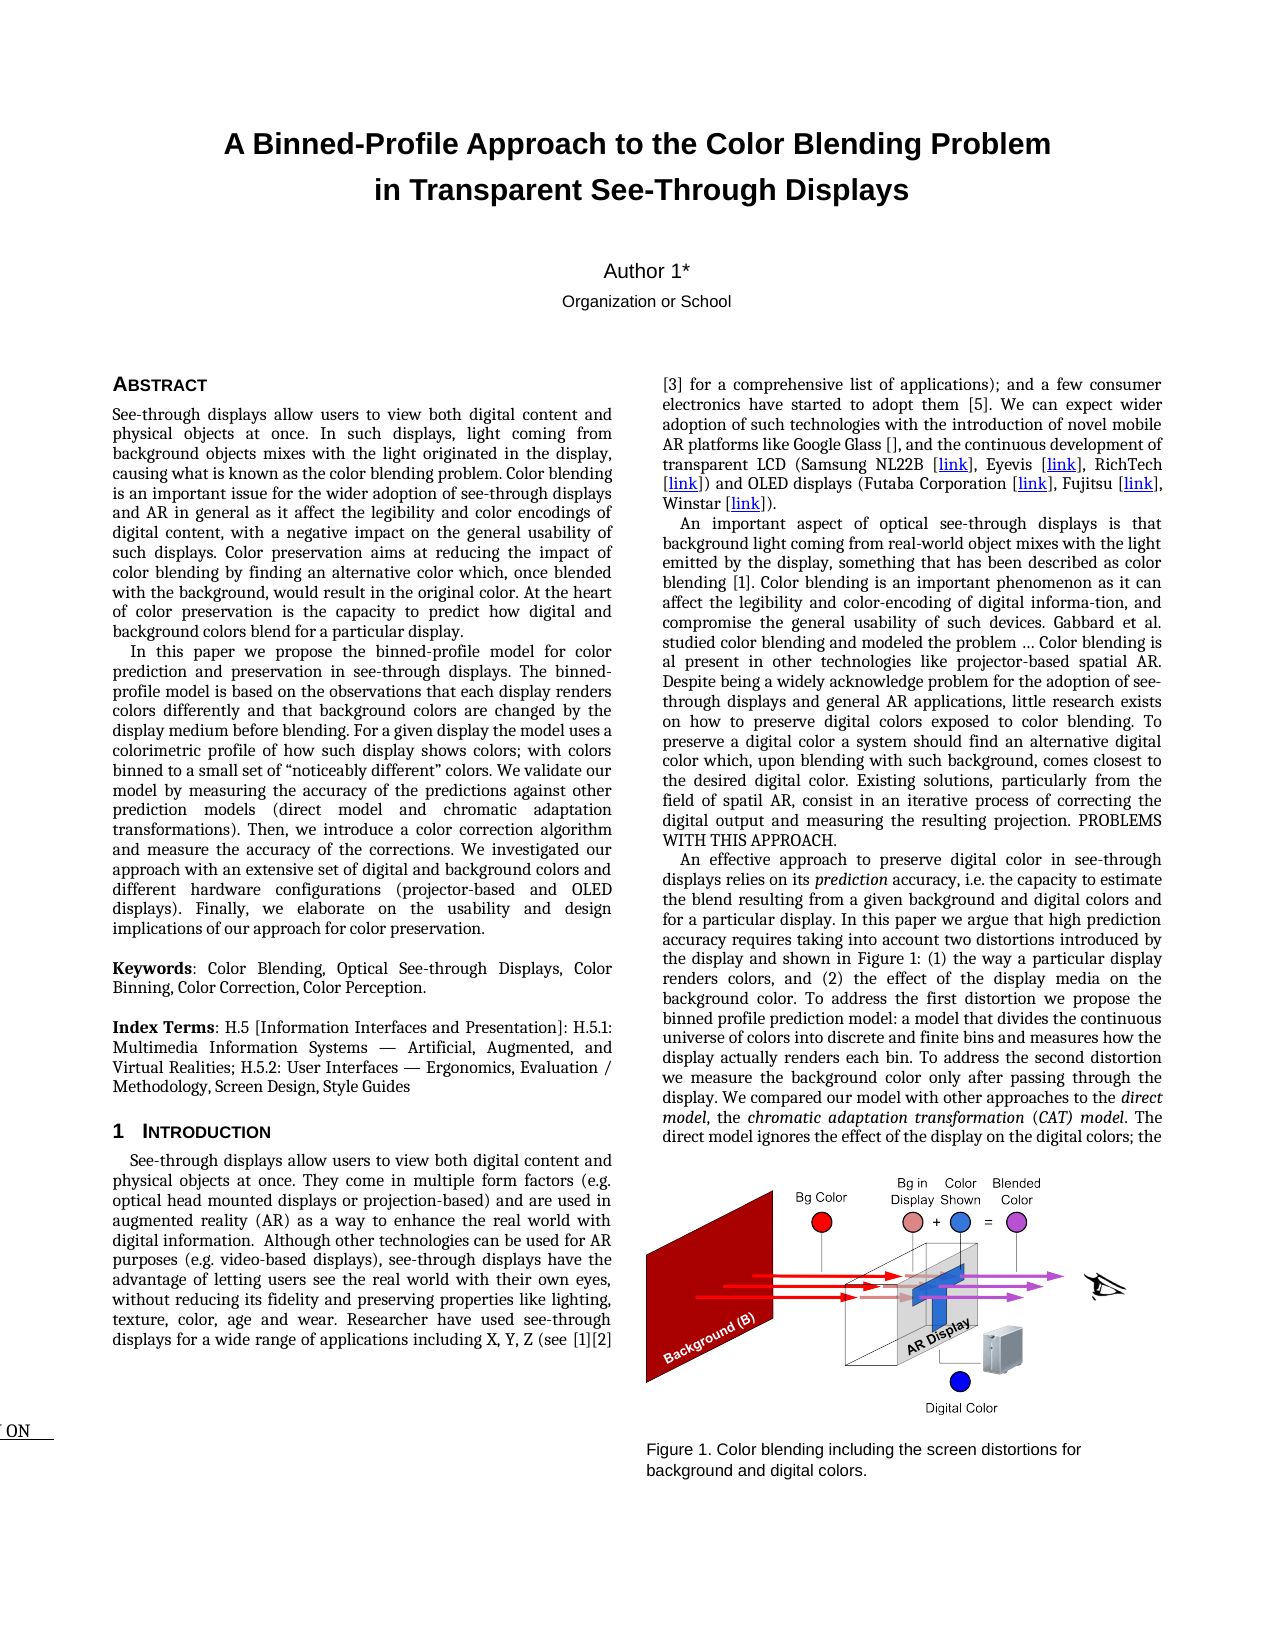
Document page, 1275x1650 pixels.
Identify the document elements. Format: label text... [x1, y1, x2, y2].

list See-through displays allow users to view both digital content and physical objects at once. They come in multiple form factors (e.g. optical head mounted displays or projection-based) and are used in augmented reality (AR) as a way to enhance the real world with digital information. Although other technologies can be used for AR purposes (e.g. video-based displays), see-through displays have the advantage of letting users see the real world with their own eyes, without reducing its fidelity and preserving properties like lighting, texture, color, age and wear. Researcher have used see-through displays for a wide range of applications including X, Y, Z (see [1][2][3] for a comprehensive list of applications); and a few consumer electronics have started to adopt them [5]. We can expect wider adoption of such technologies with the introduction of novel mobile AR platforms like Google Glass [], and the continuous development of transparent LCD (Samsung NL22B [link], Eyevis [link], RichTech [link]) and OLED displays (Futaba Corporation [link], Fujitsu [link], Winstar [link]). [112, 1151, 613, 1349]
subtitle Introduction [112, 1122, 613, 1143]
title in Transparent See-Through Displays [112, 183, 1162, 204]
text Index Terms: H.5 [Information Interfaces and Presentation]: H.5.1: Multimedia Information Systems — Artificial, Augmented, and Virtual Realities; H.5.2: User Interfaces — Ergonomics, Evaluation / Methodology, Screen Design, Style Guides [112, 1018, 613, 1097]
text Keywords: Color Blending, Optical See-through Displays, Color Binning, Color Correction, Color Perception. [112, 958, 613, 998]
text See-through displays allow users to view both digital content and physical objects at once. In such displays, light coming from background objects mixes with the light originated in the display, causing what is known as the color blending problem. Color blending is an important issue for the wider adoption of see-through displays and AR in general as it affect the legibility and color encodings of digital content, with a negative impact on the general usability of such displays. Color preservation aims at reducing the impact of color blending by finding an alternative color which, once blended with the background, would result in the original color. At the heart of color preservation is the capacity to predict how digital and background colors blend for a particular display. [112, 404, 613, 642]
list See-through displays allow users to view both digital content and physical objects at once. They come in multiple form factors (e.g. optical head mounted displays or projection-based) and are used in augmented reality (AR) as a way to enhance the real world with digital information. Although other technologies can be used for AR purposes (e.g. video-based displays), see-through displays have the advantage of letting users see the real world with their own eyes, without reducing its fidelity and preserving properties like lighting, texture, color, age and wear. Researcher have used see-through displays for a wide range of applications including X, Y, Z (see [1][2][3] for a comprehensive list of applications); and a few consumer electronics have started to adopt them [5]. We can expect wider adoption of such technologies with the introduction of novel mobile AR platforms like Google Glass [], and the continuous development of transparent LCD (Samsung NL22B [link], Eyevis [link], RichTech [link]) and OLED displays (Futaba Corporation [link], Fujitsu [link], Winstar [link]). [662, 375, 1162, 513]
picture [646, 1178, 1133, 1415]
text An effective approach to preserve digital color in see-through displays relies on its prediction accuracy, i.e. the capacity to estimate the blend resulting from a given background and digital colors and for a particular display. In this paper we argue that high prediction accuracy requires taking into account two distortions introduced by the display and shown in Figure 1: (1) the way a particular display renders colors, and (2) the effect of the display media on the background color. To address the first distortion we propose the binned profile prediction model: a model that divides the continuous universe of colors into discrete and finite bins and measures how the display actually renders each bin. To address the second distortion we measure the background color only after passing through the display. We compared our model with other approaches to the direct model, the chromatic adaptation transformation (CAT) model. The direct model ignores the effect of the display on the digital colors; the CAT model uses known transformation matrices to determine the way a display shows particular colors. [662, 850, 1162, 1147]
text Abstract [112, 375, 613, 396]
text In this paper we propose the binned-profile model for color prediction and preservation in see-through displays. The binned-profile model is based on the observations that each display renders colors differently and that background colors are changed by the display medium before blending. For a given display the model uses a colorimetric profile of how such display shows colors; with colors binned to a small set of “noticeably different” colors. We validate our model by measuring the accuracy of the predictions against other prediction models (direct model and chromatic adaptation transformations). Then, we introduce a color correction algorithm and measure the accuracy of the corrections. We investigated our approach with an extensive set of digital and background colors and different hardware configurations (projector-based and OLED displays). Finally, we elaborate on the usability and design implications of our approach for color preservation. [112, 642, 613, 938]
text Organization or School [112, 291, 1162, 311]
title A Binned-Profile Approach to the Color Blending Problem [112, 137, 1162, 158]
text Author 1* [112, 261, 1162, 282]
text An important aspect of optical see-through displays is that background light coming from real-world object mixes with the light emitted by the display, something that has been described as color blending [1]. Color blending is an important phenomenon as it can affect the legibility and color-encoding of digital informa-tion, and compromise the general usability of such devices. Gabbard et al. studied color blending and modeled the problem … Color blending is al present in other technologies like projector-based spatial AR. Despite being a widely acknowledge problem for the adoption of see-through displays and general AR applications, little research exists on how to preserve digital colors exposed to color blending. To preserve a digital color a system should find an alternative digital color which, upon blending with such background, comes closest to the desired digital color. Existing solutions, particularly from the field of spatil AR, consist in an iterative process of correcting the digital output and measuring the resulting projection. PROBLEMS WITH THIS APPROACH. [662, 513, 1162, 850]
